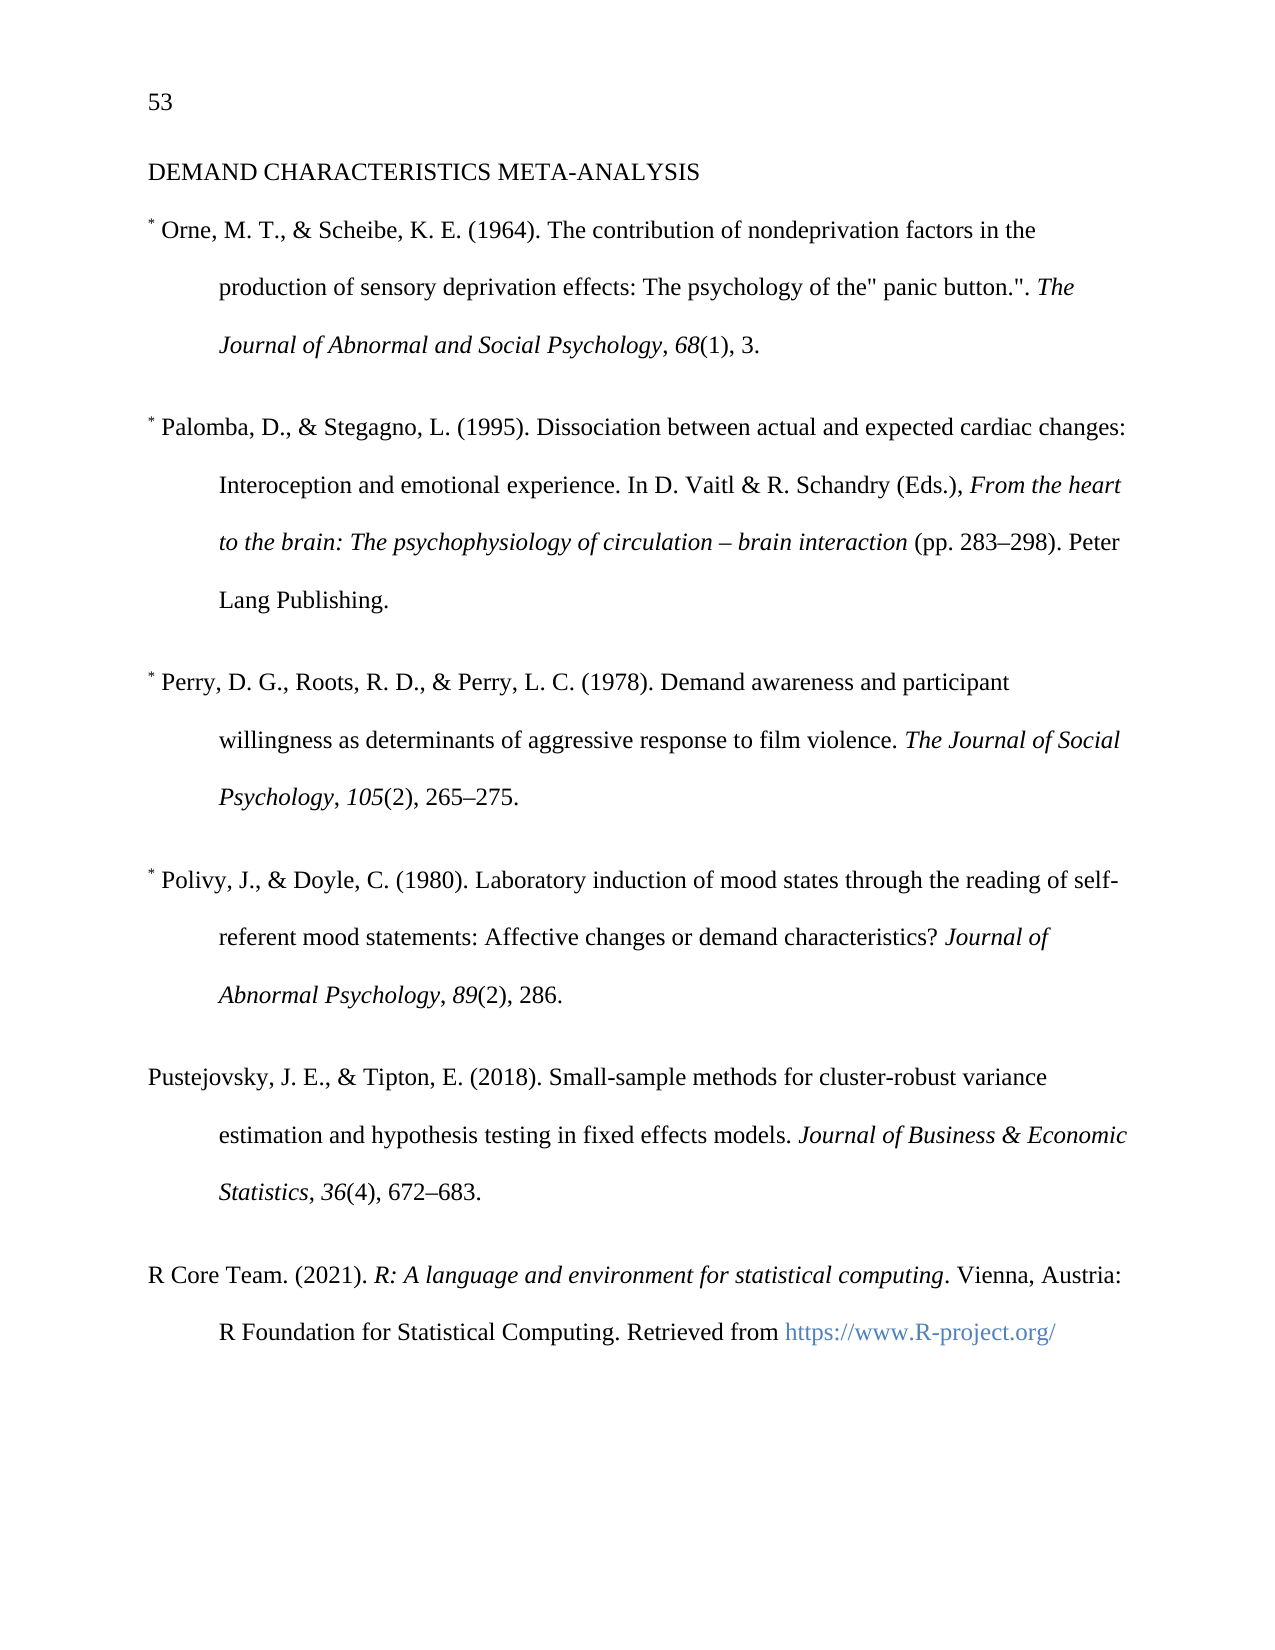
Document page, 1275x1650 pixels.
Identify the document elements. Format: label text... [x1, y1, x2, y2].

text Pustejovsky, J. E., & Tipton, E. (2018). Small-sample methods for cluster-robust variance estimation and hypothesis testing in fixed effects models. Journal of Business & Economic Statistics, 36(4), 672–683. [148, 1062, 1127, 1206]
text * Polivy, J., & Doyle, C. (1980). Laboratory induction of mood states through the reading of self-referent mood statements: Affective changes or demand characteristics? Journal of Abnormal Psychology, 89(2), 286. [148, 865, 1127, 1009]
text * Orne, M. T., & Scheibe, K. E. (1964). The contribution of nondeprivation factors in the production of sensory deprivation effects: The psychology of the" panic button.". The Journal of Abnormal and Social Psychology, 68(1), 3. [148, 215, 1127, 359]
text * Palomba, D., & Stegagno, L. (1995). Dissociation between actual and expected cardiac changes: Interoception and emotional experience. In D. Vaitl & R. Schandry (Eds.), From the heart to the brain: The psychophysiology of circulation – brain interaction (pp. 283–298). Peter Lang Publishing. [148, 412, 1127, 614]
text * Perry, D. G., Roots, R. D., & Perry, L. C. (1978). Demand awareness and participant willingness as determinants of aggressive response to film violence. The Journal of Social Psychology, 105(2), 265–275. [148, 667, 1127, 811]
